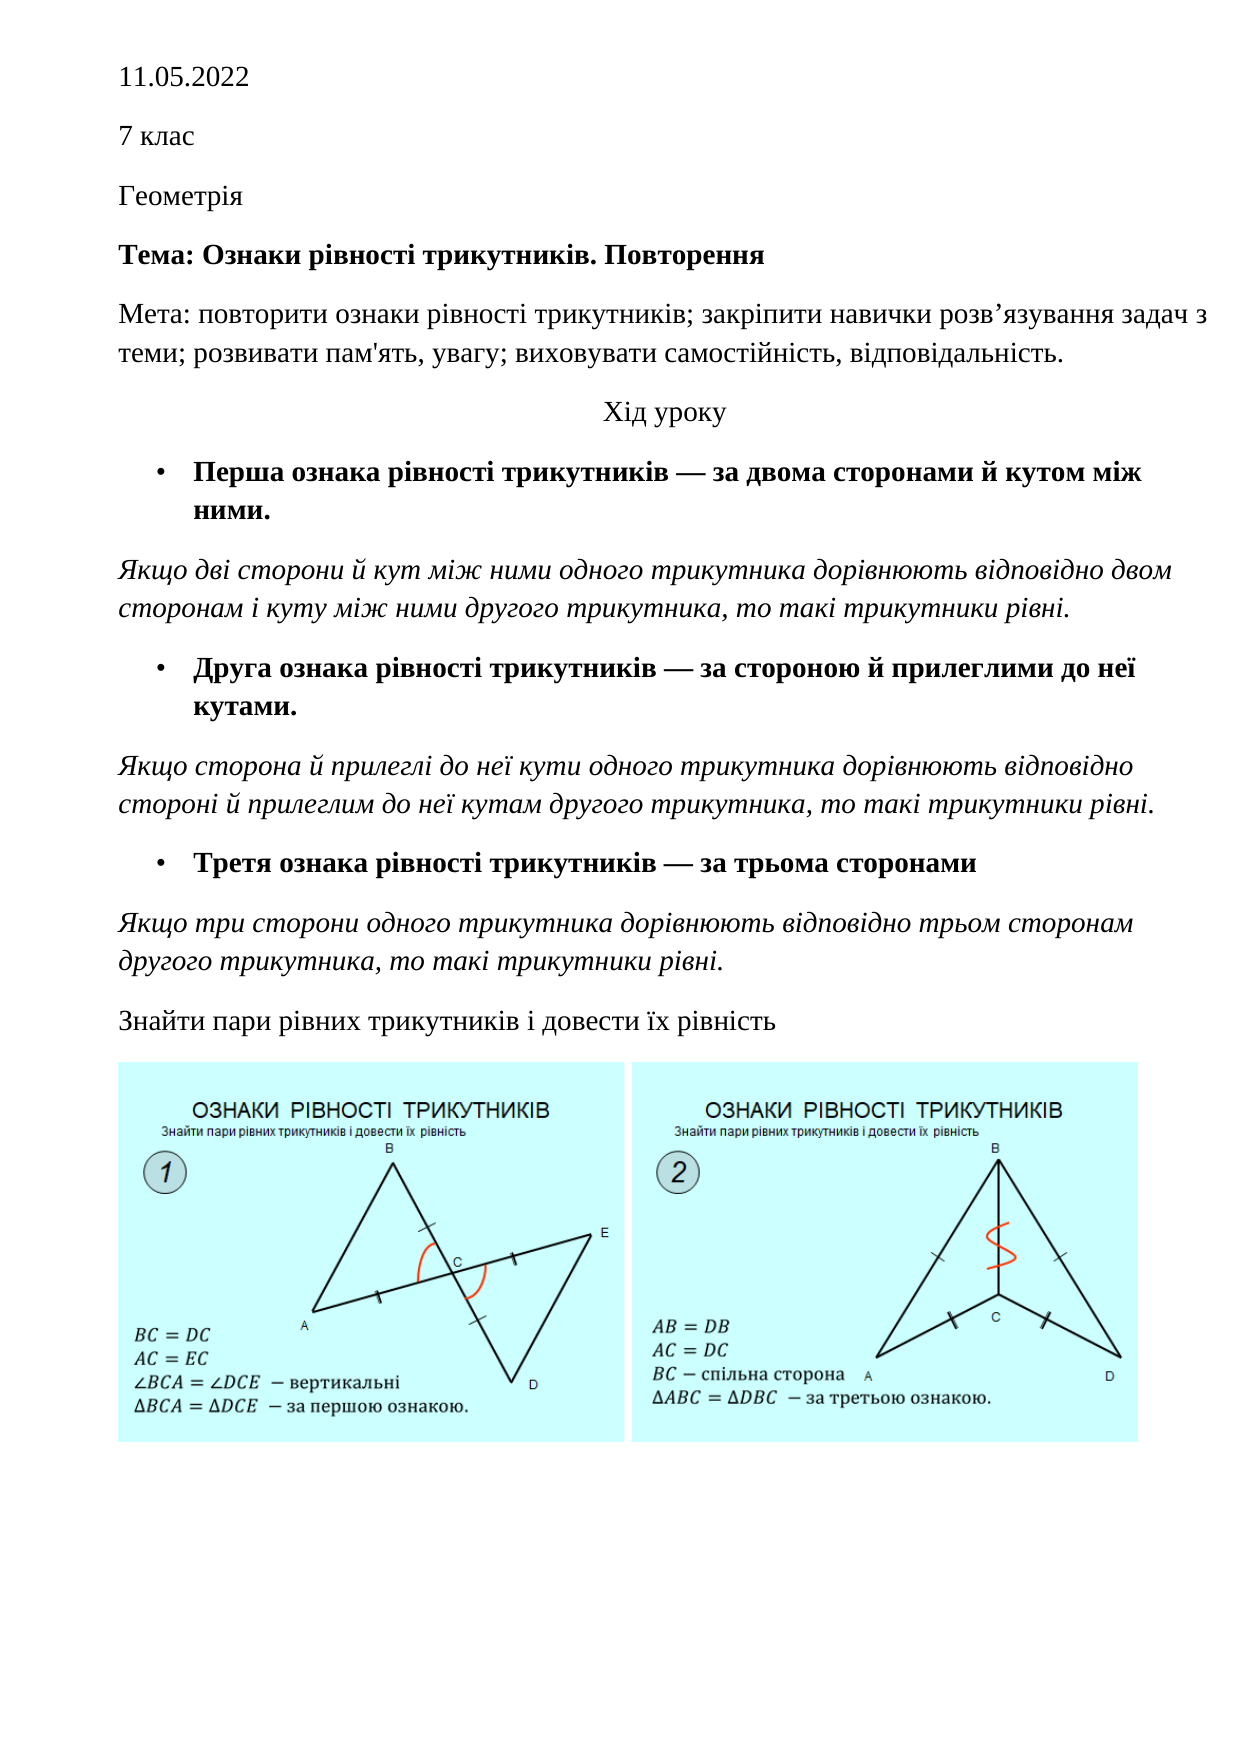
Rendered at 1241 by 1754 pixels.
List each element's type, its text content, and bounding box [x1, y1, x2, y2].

text 7 клас [118, 118, 1211, 152]
picture [118, 1062, 625, 1442]
text Якщо дві сторони й кут між ними одного трикутника дорівнюють відповідно двом сторонам і куту між ними другого трикутника, то такі трикутники рівні. [118, 552, 1211, 624]
text Геометрія [118, 178, 1211, 211]
list Перша ознака рівності трикутників — за двома сторонами й кутом між ними. [156, 454, 1211, 526]
text Знайти пари рівних трикутників і довести їх рівність [118, 1003, 1211, 1036]
text Тема: Ознаки рівності трикутників. Повторення [118, 237, 1211, 271]
text 11.05.2022 [118, 59, 1211, 93]
text Якщо сторона й прилеглі до неї кути одного трикутника дорівнюють відповідно стороні й прилеглим до неї кутам другого трикутника, то такі трикутники рівні. [118, 748, 1211, 820]
text Хід уроку [118, 394, 1211, 428]
text Мета: повторити ознаки рівності трикутників; закріпити навички розв’язування задач з теми; розвивати пам'ять, увагу; виховувати самостійність, відповідальність. [118, 297, 1211, 369]
text Якщо три сторони одного трикутника дорівнюють відповідно трьом сторонам другого трикутника, то такі трикутники рівні. [118, 905, 1211, 977]
list Третя ознака рівності трикутників — за трьома сторонами [156, 846, 1211, 879]
picture [631, 1062, 1138, 1442]
list Друга ознака рівності трикутників — за стороною й прилеглими до неї кутами. [156, 650, 1211, 722]
